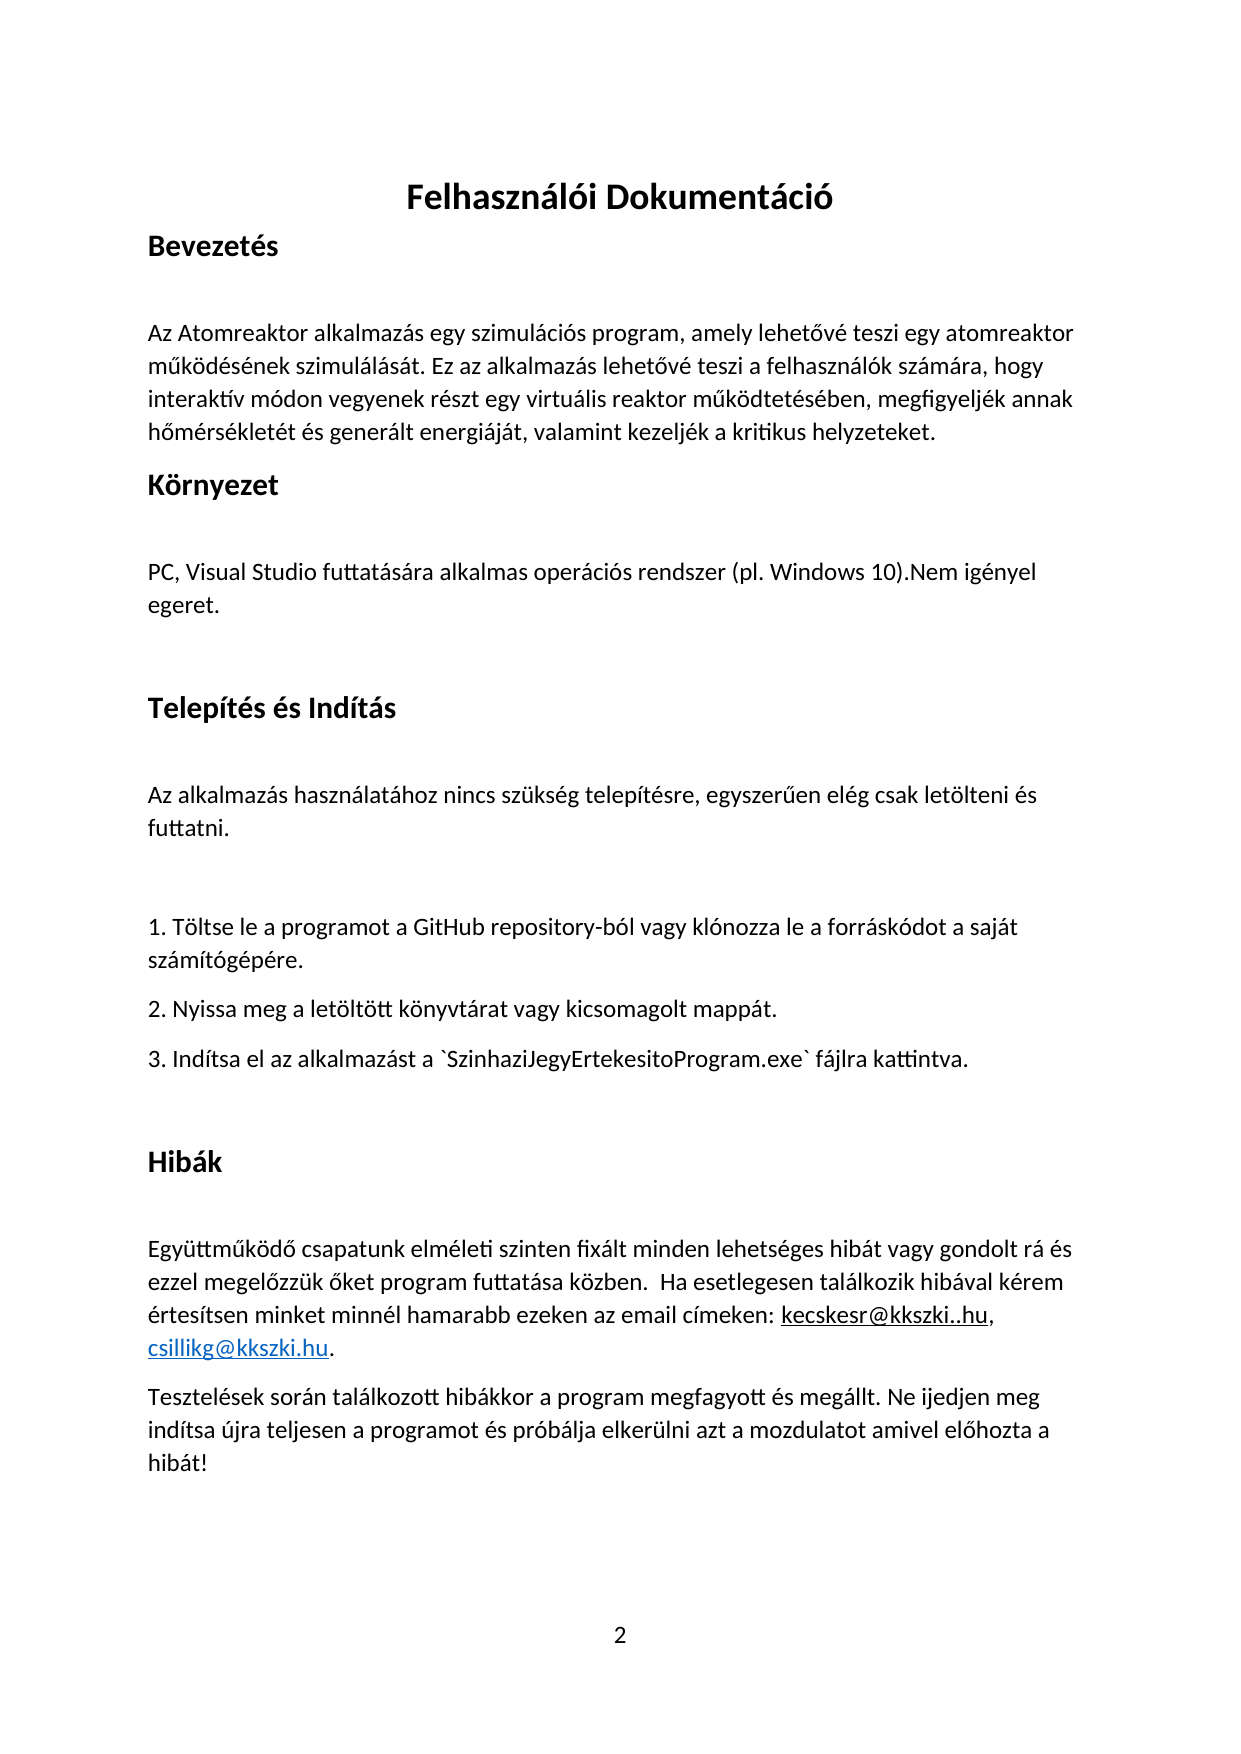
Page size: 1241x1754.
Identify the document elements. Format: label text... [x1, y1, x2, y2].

subtitle Környezet [148, 465, 1093, 503]
text Az alkalmazás használatához nincs szükség telepítésre, egyszerűen elég csak letölteni és futtatni. [148, 779, 1093, 842]
subtitle Bevezetés [148, 226, 1093, 264]
subtitle Telepítés és Indítás [148, 688, 1093, 726]
text PC, Visual Studio futtatására alkalmas operációs rendszer (pl. Windows 10).Nem igényel egeret. [148, 556, 1093, 619]
text 2. Nyissa meg a letöltött könyvtárat vagy kicsomagolt mappát. [148, 993, 1093, 1024]
text Az Atomreaktor alkalmazás egy szimulációs program, amely lehetővé teszi egy atomreaktor működésének szimulálását. Ez az alkalmazás lehetővé teszi a felhasználók számára, hogy interaktív módon vegyenek részt egy virtuális reaktor működtetésében, megfigyeljék annak hőmérsékletét és generált energiáját, valamint kezeljék a kritikus helyzeteket. [148, 317, 1093, 446]
text 3. Indítsa el az alkalmazást a `SzinhaziJegyErtekesitoProgram.exe` fájlra kattintva. [148, 1043, 1093, 1073]
subtitle Felhasználói Dokumentáció [148, 173, 1093, 218]
text Együttműködő csapatunk elméleti szinten fixált minden lehetséges hibát vagy gondolt rá és ezzel megelőzzük őket program futtatása közben. Ha esetlegesen találkozik hibával kérem értesítsen minket minnél hamarabb ezeken az email címeken: kecskesr@kkszki..hu, csillikg@kkszki.hu. [148, 1233, 1093, 1362]
text 1. Töltse le a programot a GitHub repository-ból vagy klónozza le a forráskódot a saját számítógépére. [148, 911, 1093, 974]
subtitle Hibák [148, 1142, 1093, 1180]
text Tesztelések során találkozott hibákkor a program megfagyott és megállt. Ne ijedjen meg indítsa újra teljesen a programot és próbálja elkerülni azt a mozdulatot amivel előhozta a hibát! [148, 1381, 1093, 1478]
